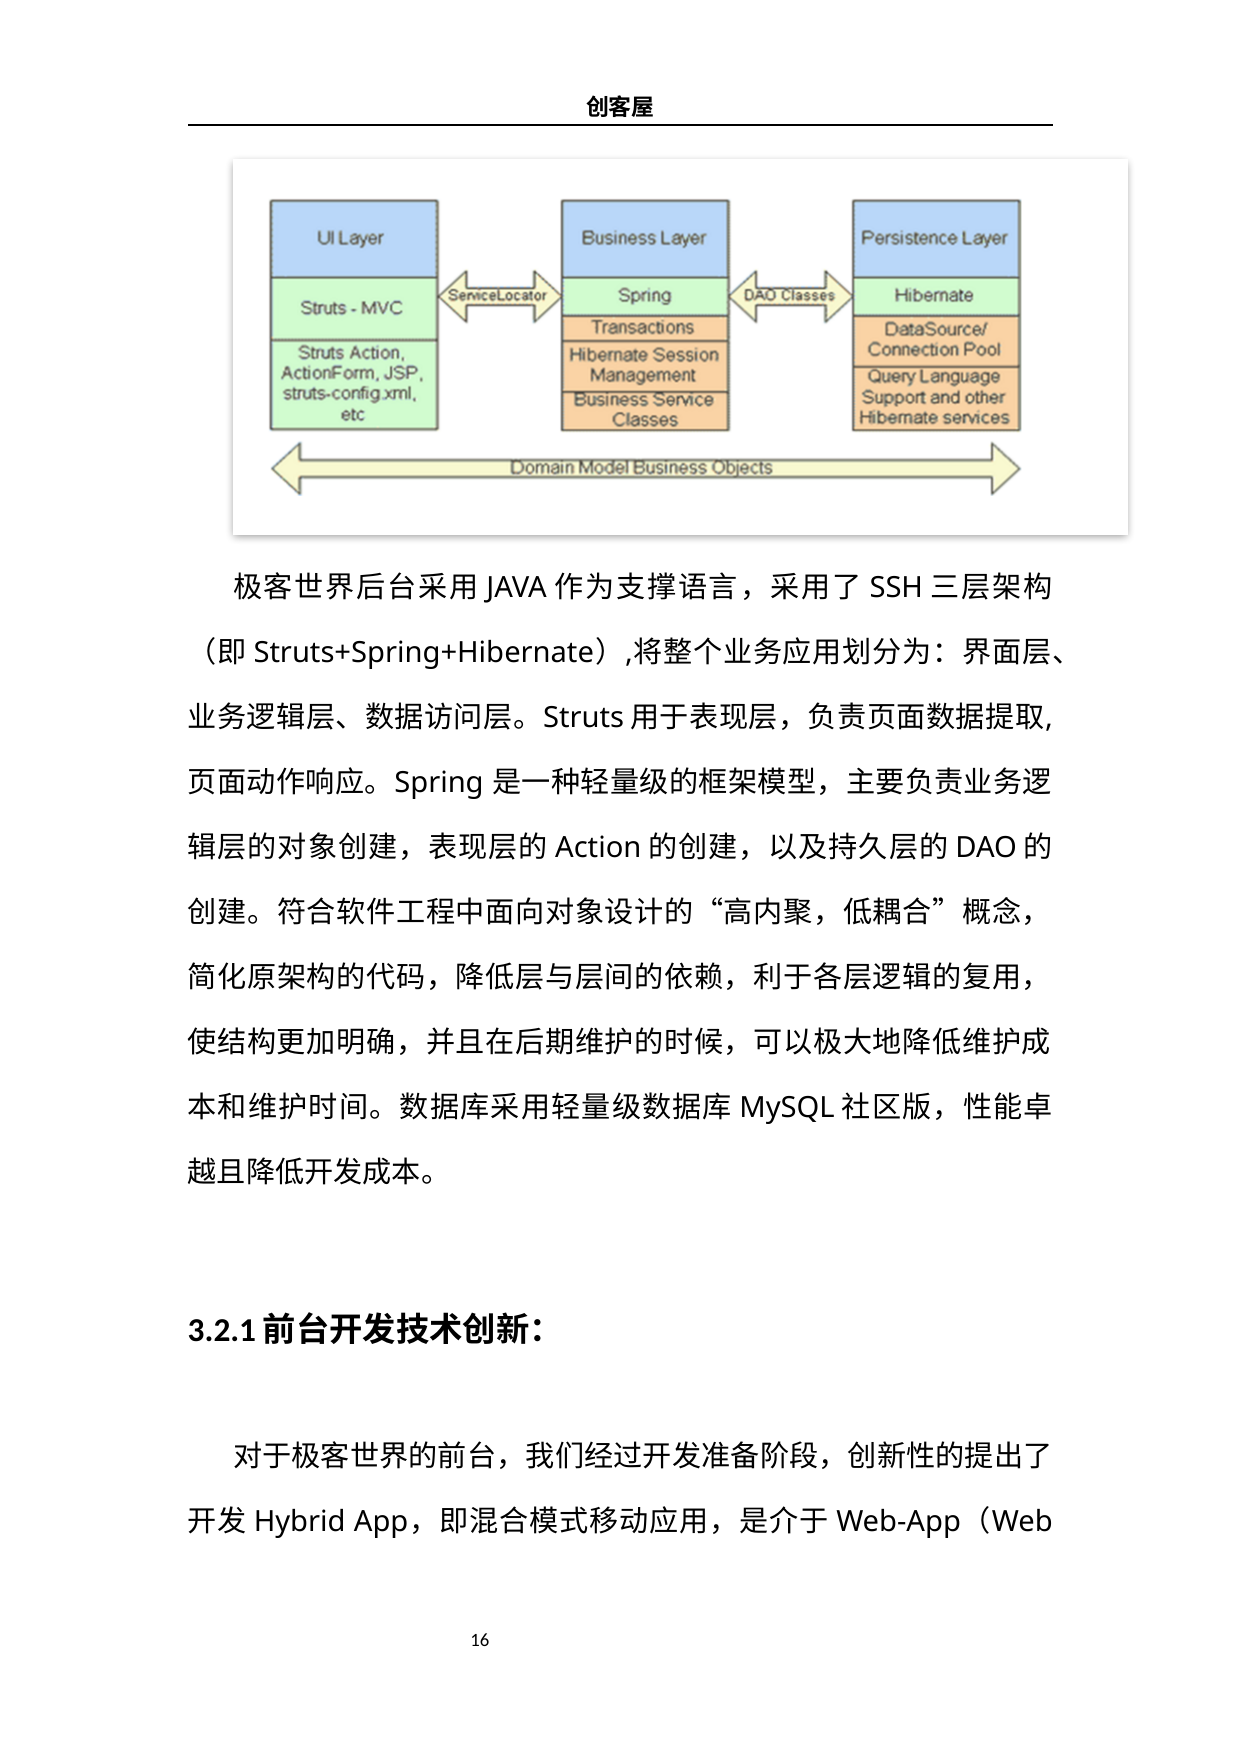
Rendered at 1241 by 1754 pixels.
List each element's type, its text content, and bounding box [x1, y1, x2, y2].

subtitle 3.2.1前台开发技术创新： [187, 1294, 1053, 1359]
text 极客世界后台采用JAVA作为支撑语言，采用了SSH三层架构（即Struts+Spring+Hibernate）,将整个业务应用划分为：界面层、业务逻辑层、数据访问层。Struts用于表现层，负责页面数据提取,页面动作响应。Spring 是一种轻量级的框架模型，主要负责业务逻辑层的对象创建，表现层的Action的创建，以及持久层的DAO的创建。符合软件工程中面向对象设计的“高内聚，低耦合”概念，简化原架构的代码，降低层与层间的依赖，利于各层逻辑的复用，使结构更加明确，并且在后期维护的时候，可以极大地降低维护成本和维护时间。数据库采用轻量级数据库MySQL社区版，性能卓越且降低开发成本。 [187, 552, 1053, 1202]
picture [248, 174, 1113, 520]
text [187, 1421, 1053, 1551]
